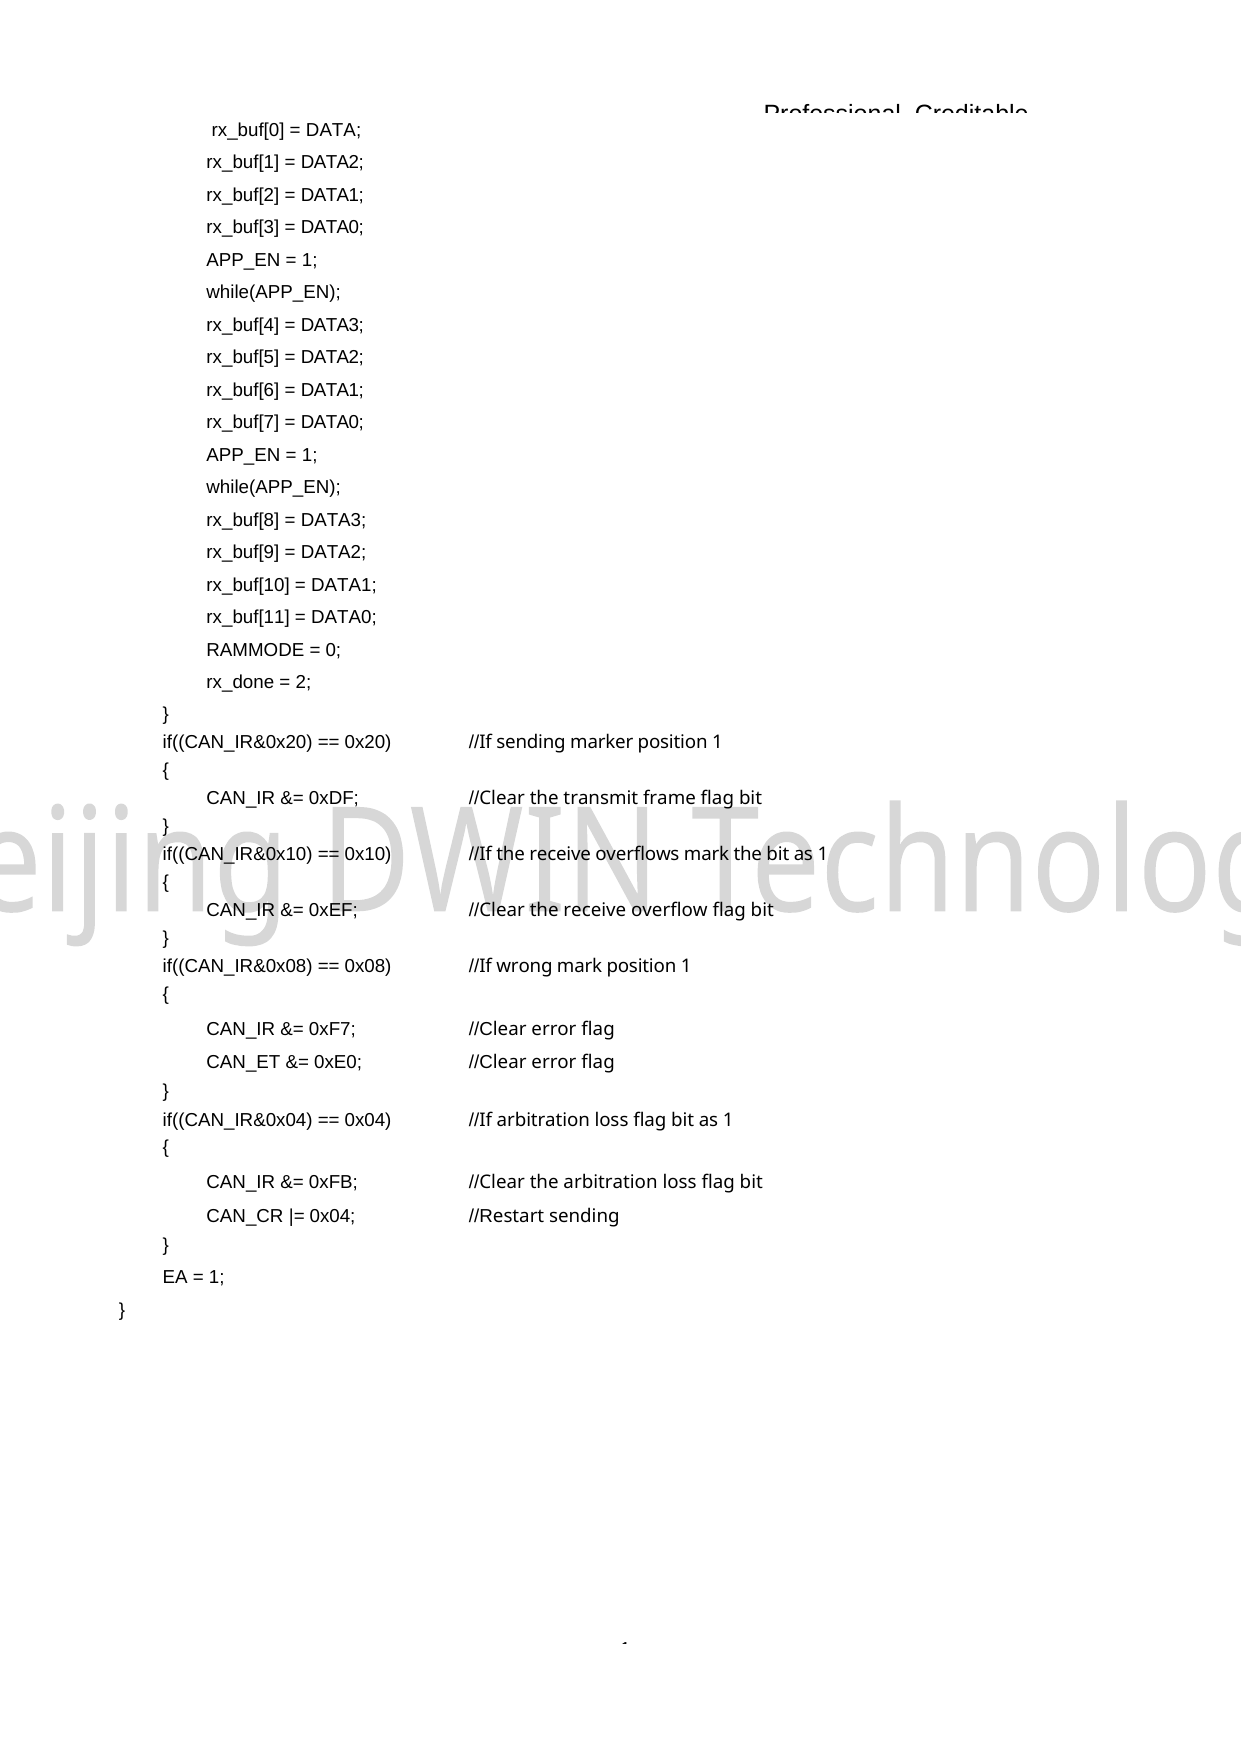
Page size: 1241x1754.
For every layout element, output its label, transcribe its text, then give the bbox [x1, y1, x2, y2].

text CAN_IR &= 0xF7; //Clear error flag [206, 1008, 1190, 1042]
text { [162, 982, 1190, 1004]
text rx_done = 2; [206, 671, 1190, 692]
text EA = 1; [162, 1266, 1190, 1287]
text { [162, 759, 1190, 780]
text if((CAN_IR&0x10) == 0x10) //If the receive overflows mark the bit as 1 [162, 841, 1190, 866]
text CAN_IR &= 0xDF; //Clear the transmit frame flag bit [206, 785, 1190, 810]
text if((CAN_IR&0x04) == 0x04) //If arbitration loss flag bit as 1 [162, 1106, 1190, 1132]
text while(APP_EN); rx_buf[8] = DATA3; rx_buf[9] = DATA2; rx_buf[10] = DATA1; rx_buf[11] = DATA0; RAMMODE = 0; [206, 476, 411, 660]
text rx_buf[0] = DATA; rx_buf[1] = DATA2; rx_buf[2] = DATA1; rx_buf[3] = DATA0; APP_EN = 1; [206, 119, 365, 270]
text } [162, 1080, 1190, 1102]
text CAN_ET &= 0xE0; //Clear error flag [206, 1042, 1190, 1076]
text } [162, 703, 1190, 724]
text if((CAN_IR&0x08) == 0x08) //If wrong mark position 1 [162, 953, 1190, 978]
text CAN_CR |= 0x04; //Restart sending [206, 1196, 1190, 1229]
text CAN_IR &= 0xEF; //Clear the receive overflow flag bit [206, 897, 1190, 922]
text } [119, 1298, 1190, 1320]
text } [162, 1233, 1190, 1255]
text while(APP_EN); rx_buf[4] = DATA3; rx_buf[5] = DATA2; rx_buf[6] = DATA1; rx_buf[7] = DATA0; APP_EN = 1; [206, 281, 365, 465]
text CAN_IR &= 0xFB; //Clear the arbitration loss flag bit [206, 1162, 1190, 1196]
text { [162, 871, 1190, 892]
text } [162, 814, 1190, 836]
text } [162, 926, 1190, 948]
text { [162, 1136, 1190, 1157]
text if((CAN_IR&0x20) == 0x20) //If sending marker position 1 [162, 729, 1190, 754]
